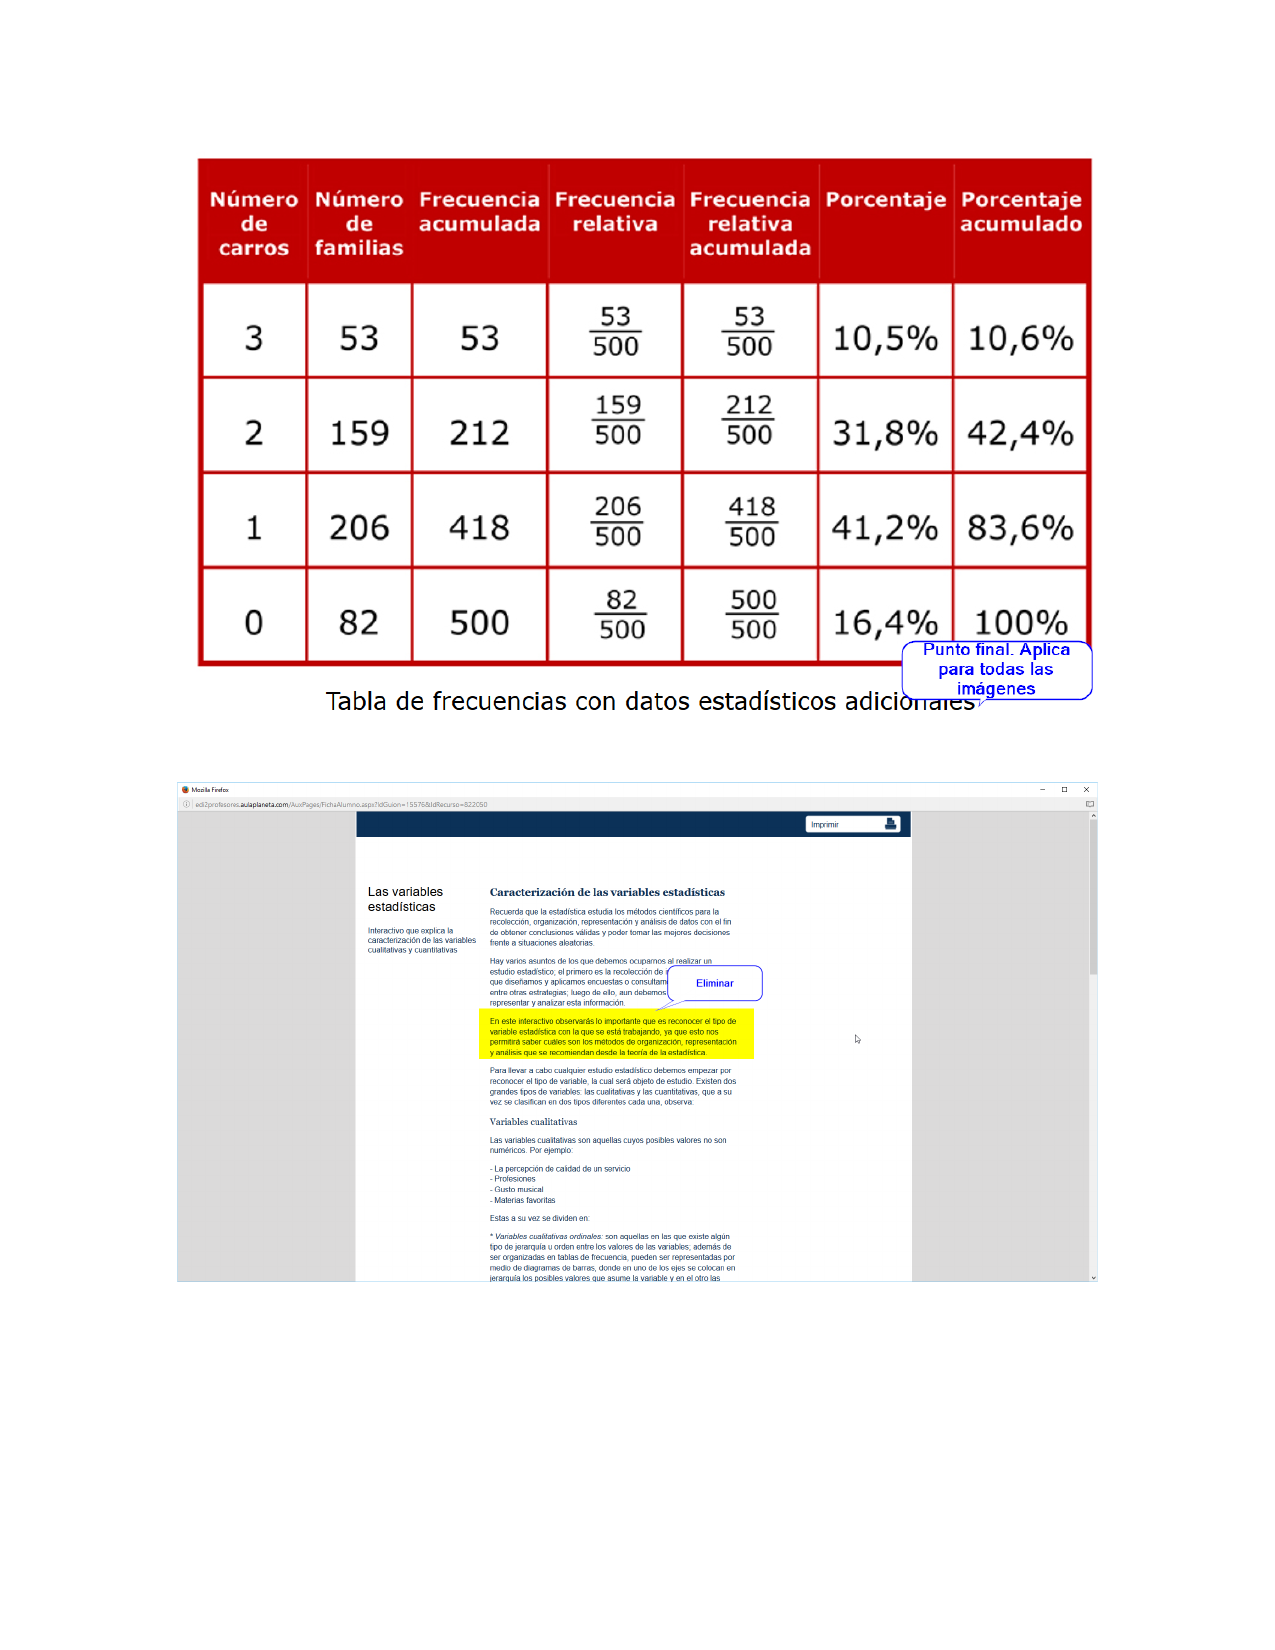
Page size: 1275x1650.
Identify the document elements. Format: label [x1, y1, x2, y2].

picture [177, 147, 1098, 717]
picture [177, 782, 1098, 1282]
